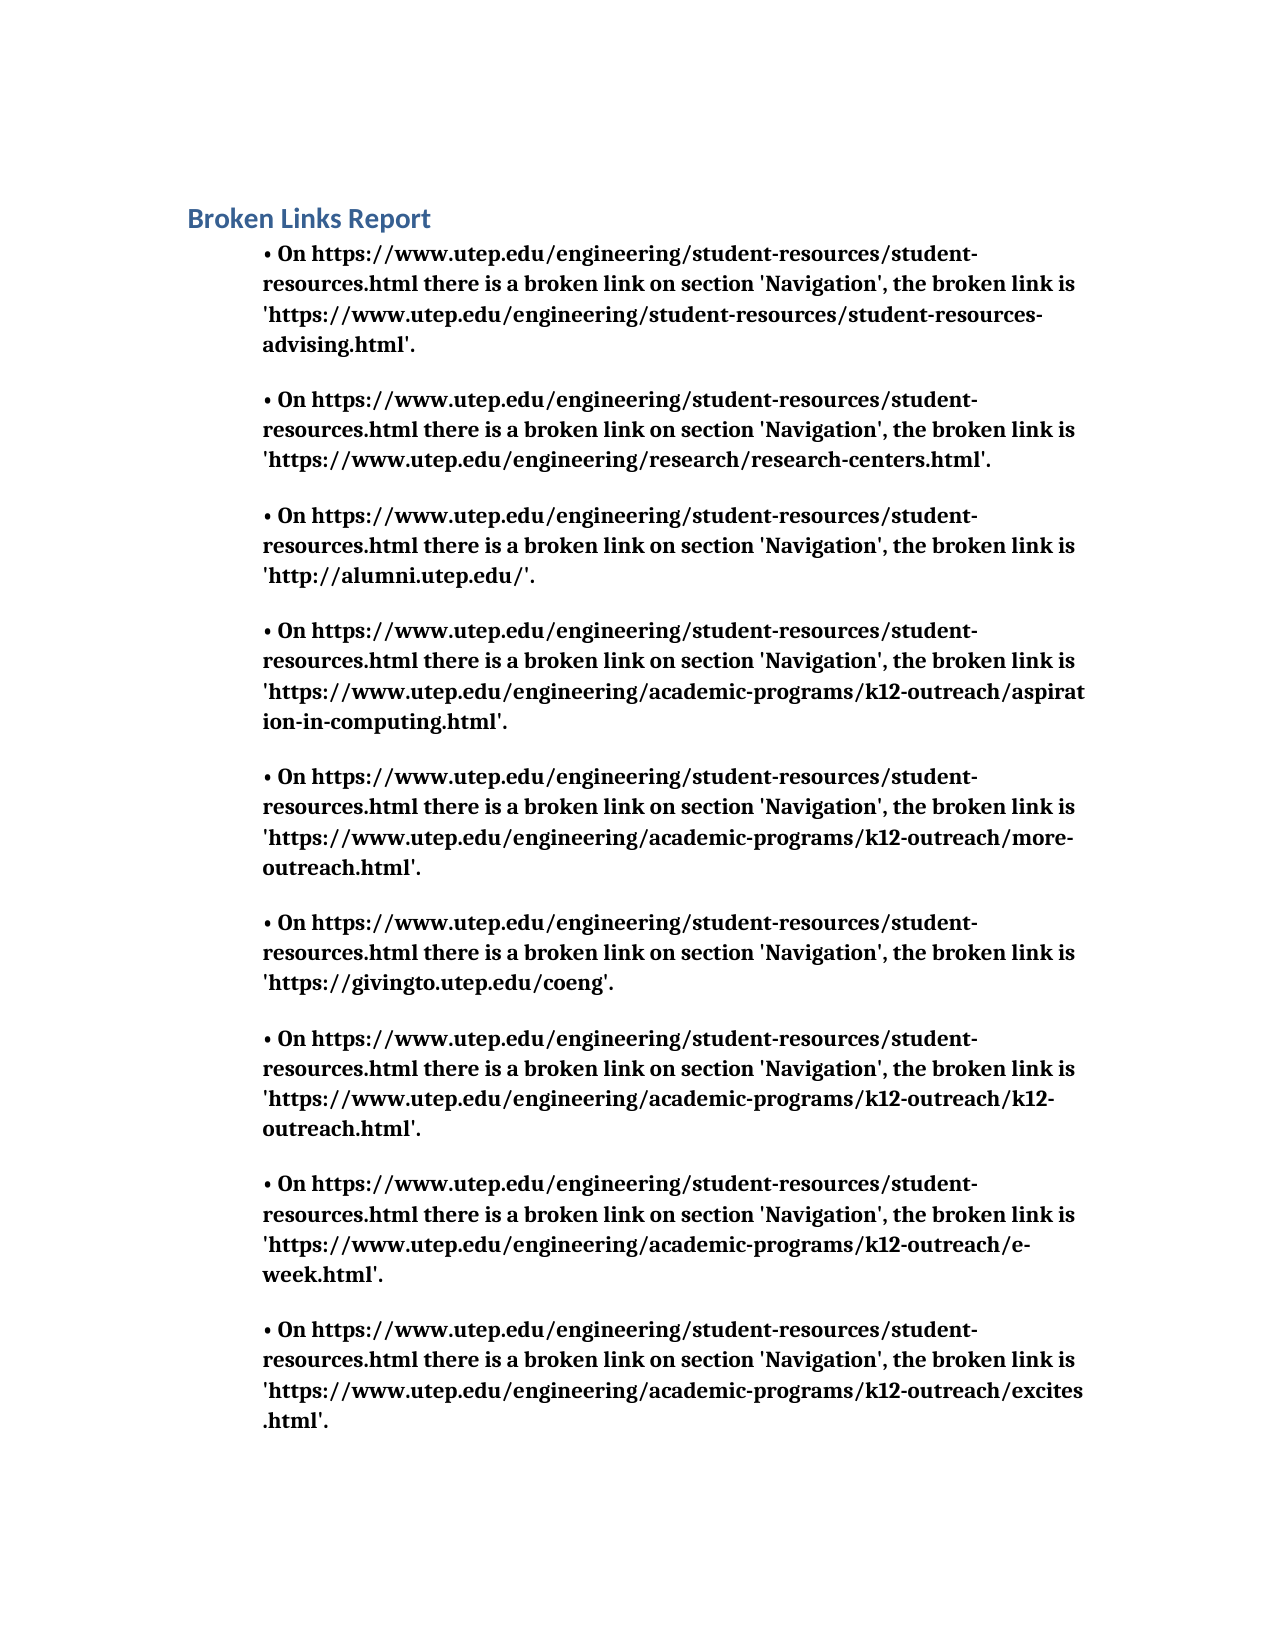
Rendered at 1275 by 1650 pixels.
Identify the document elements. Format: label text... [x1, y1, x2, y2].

text • On https://www.utep.edu/engineering/student-resources/student-resources.html there is a broken link on section 'Navigation', the broken link is 'http://alumni.utep.edu/'. [262, 502, 1087, 589]
text • On https://www.utep.edu/engineering/student-resources/student-resources.html there is a broken link on section 'Navigation', the broken link is 'https://givingto.utep.edu/coeng'. [262, 910, 1087, 996]
text • On https://www.utep.edu/engineering/student-resources/student-resources.html there is a broken link on section 'Navigation', the broken link is 'https://www.utep.edu/engineering/academic-programs/k12-outreach/aspiration-in-computing.html'. [262, 618, 1087, 735]
text • On https://www.utep.edu/engineering/student-resources/student-resources.html there is a broken link on section 'Navigation', the broken link is 'https://www.utep.edu/engineering/academic-programs/k12-outreach/e-week.html'. [262, 1171, 1087, 1288]
text • On https://www.utep.edu/engineering/student-resources/student-resources.html there is a broken link on section 'Navigation', the broken link is 'https://www.utep.edu/engineering/academic-programs/k12-outreach/excites.html'. [262, 1317, 1087, 1434]
text • On https://www.utep.edu/engineering/student-resources/student-resources.html there is a broken link on section 'Navigation', the broken link is 'https://www.utep.edu/engineering/academic-programs/k12-outreach/more-outreach.html'. [262, 764, 1087, 881]
text • On https://www.utep.edu/engineering/student-resources/student-resources.html there is a broken link on section 'Navigation', the broken link is 'https://www.utep.edu/engineering/research/research-centers.html'. [262, 387, 1087, 473]
text • On https://www.utep.edu/engineering/student-resources/student-resources.html there is a broken link on section 'Navigation', the broken link is 'https://www.utep.edu/engineering/student-resources/student-resources-advising.html'. [262, 241, 1087, 358]
text • On https://www.utep.edu/engineering/student-resources/student-resources.html there is a broken link on section 'Navigation', the broken link is 'https://www.utep.edu/engineering/academic-programs/k12-outreach/k12-outreach.html'. [262, 1025, 1087, 1142]
subtitle Broken Links Report [187, 200, 1087, 236]
